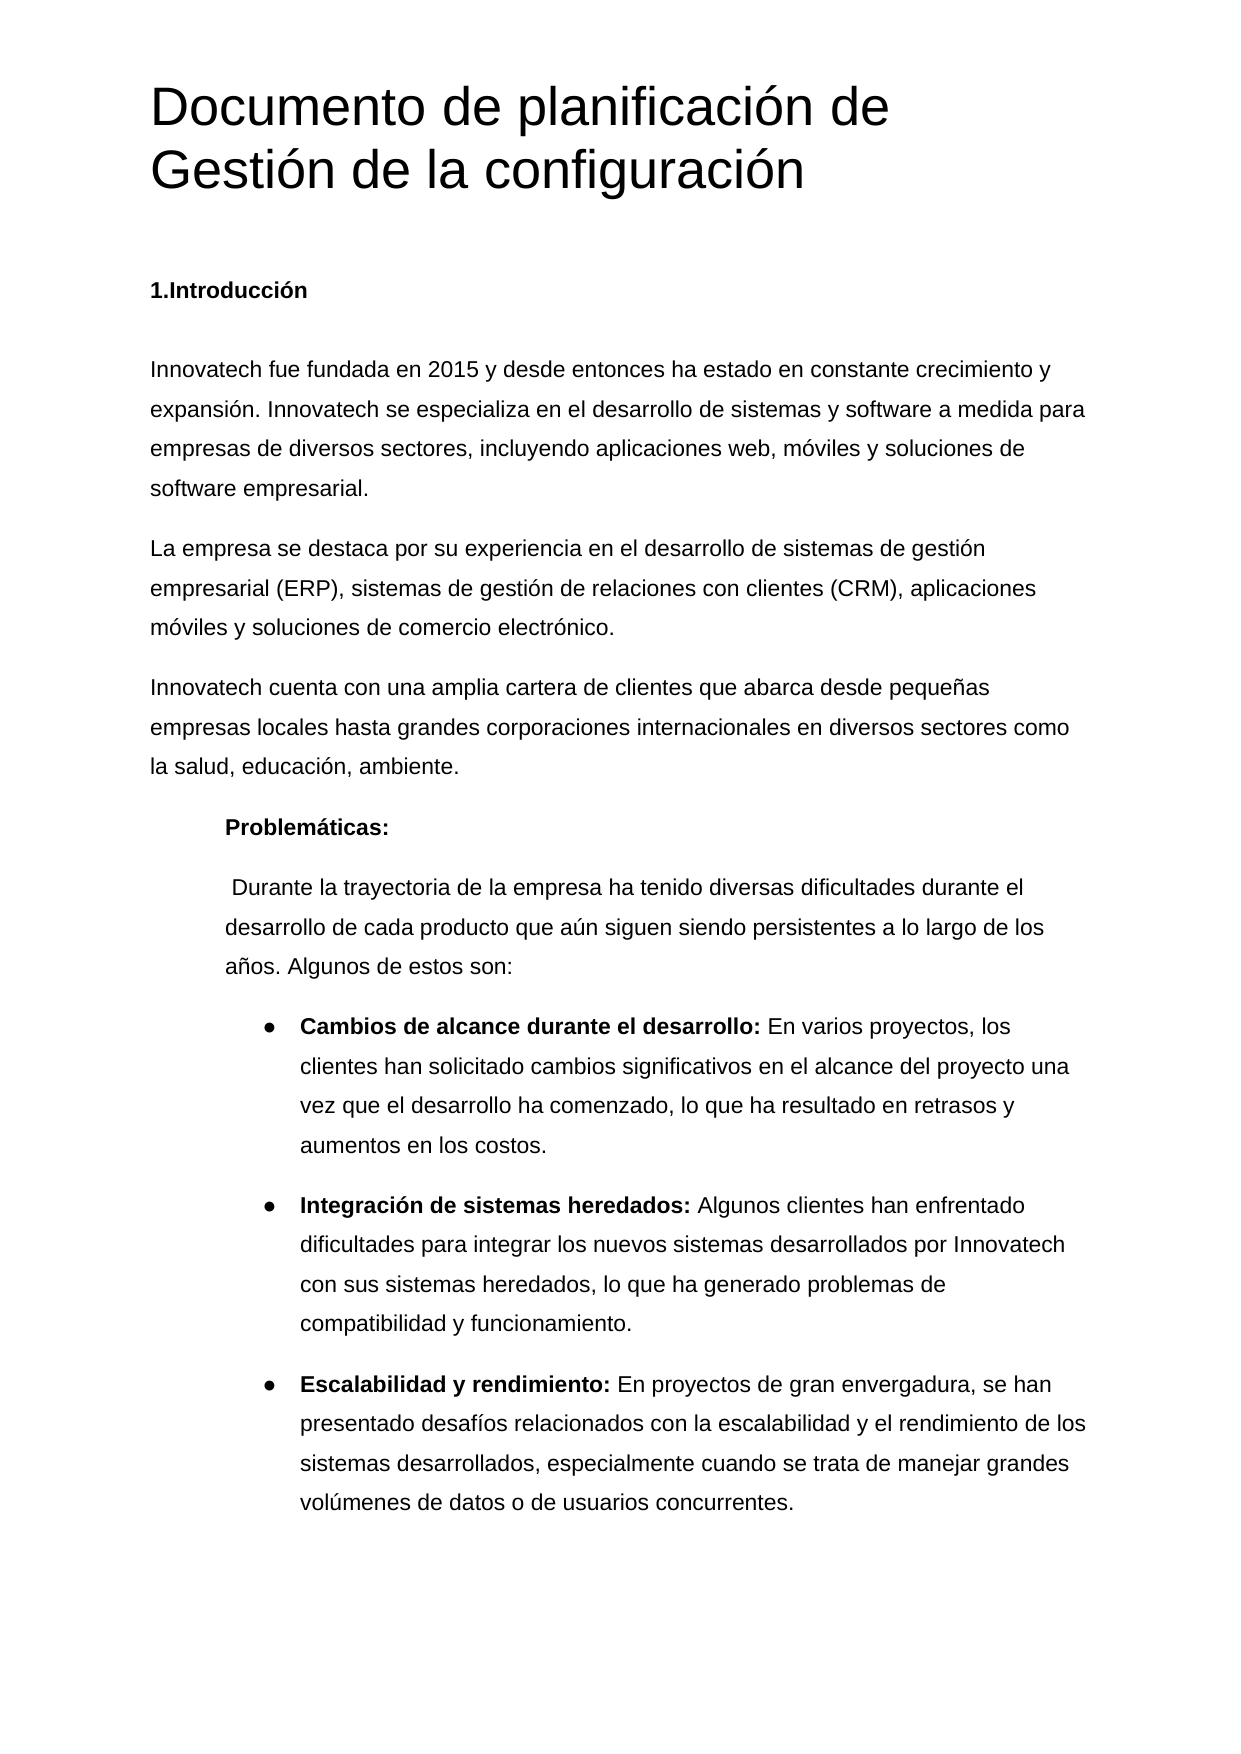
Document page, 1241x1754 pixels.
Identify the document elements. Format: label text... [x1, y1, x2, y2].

text Problemáticas: [150, 814, 1090, 840]
text Innovatech cuenta con una amplia cartera de clientes que abarca desde pequeñas empresas locales hasta grandes corporaciones internacionales en diversos sectores como la salud, educación, ambiente. [150, 674, 1090, 780]
list Escalabilidad y rendimiento: En proyectos de gran envergadura, se han presentado desafíos relacionados con la escalabilidad y el rendimiento de los sistemas desarrollados, especialmente cuando se trata de manejar grandes volúmenes de datos o de usuarios concurrentes. [262, 1371, 1090, 1516]
text La empresa se destaca por su experiencia en el desarrollo de sistemas de gestión empresarial (ERP), sistemas de gestión de relaciones con clientes (CRM), aplicaciones móviles y soluciones de comercio electrónico. [150, 535, 1090, 640]
text 1.Introducción [150, 277, 1090, 304]
list Cambios de alcance durante el desarrollo: En varios proyectos, los clientes han solicitado cambios significativos en el alcance del proyecto una vez que el desarrollo ha comenzado, lo que ha resultado en retrasos y aumentos en los costos. [262, 1013, 1090, 1158]
text Durante la trayectoria de la empresa ha tenido diversas dificultades durante el desarrollo de cada producto que aún siguen siendo persistentes a lo largo de los años. Algunos de estos son: [225, 874, 1090, 979]
list Integración de sistemas heredados: Algunos clientes han enfrentado dificultades para integrar los nuevos sistemas desarrollados por Innovatech con sus sistemas heredados, lo que ha generado problemas de compatibilidad y funcionamiento. [262, 1192, 1090, 1337]
text Innovatech fue fundada en 2015 y desde entonces ha estado en constante crecimiento y expansión. Innovatech se especializa en el desarrollo de sistemas y software a medida para empresas de diversos sectores, incluyendo aplicaciones web, móviles y soluciones de software empresarial. [150, 356, 1090, 501]
